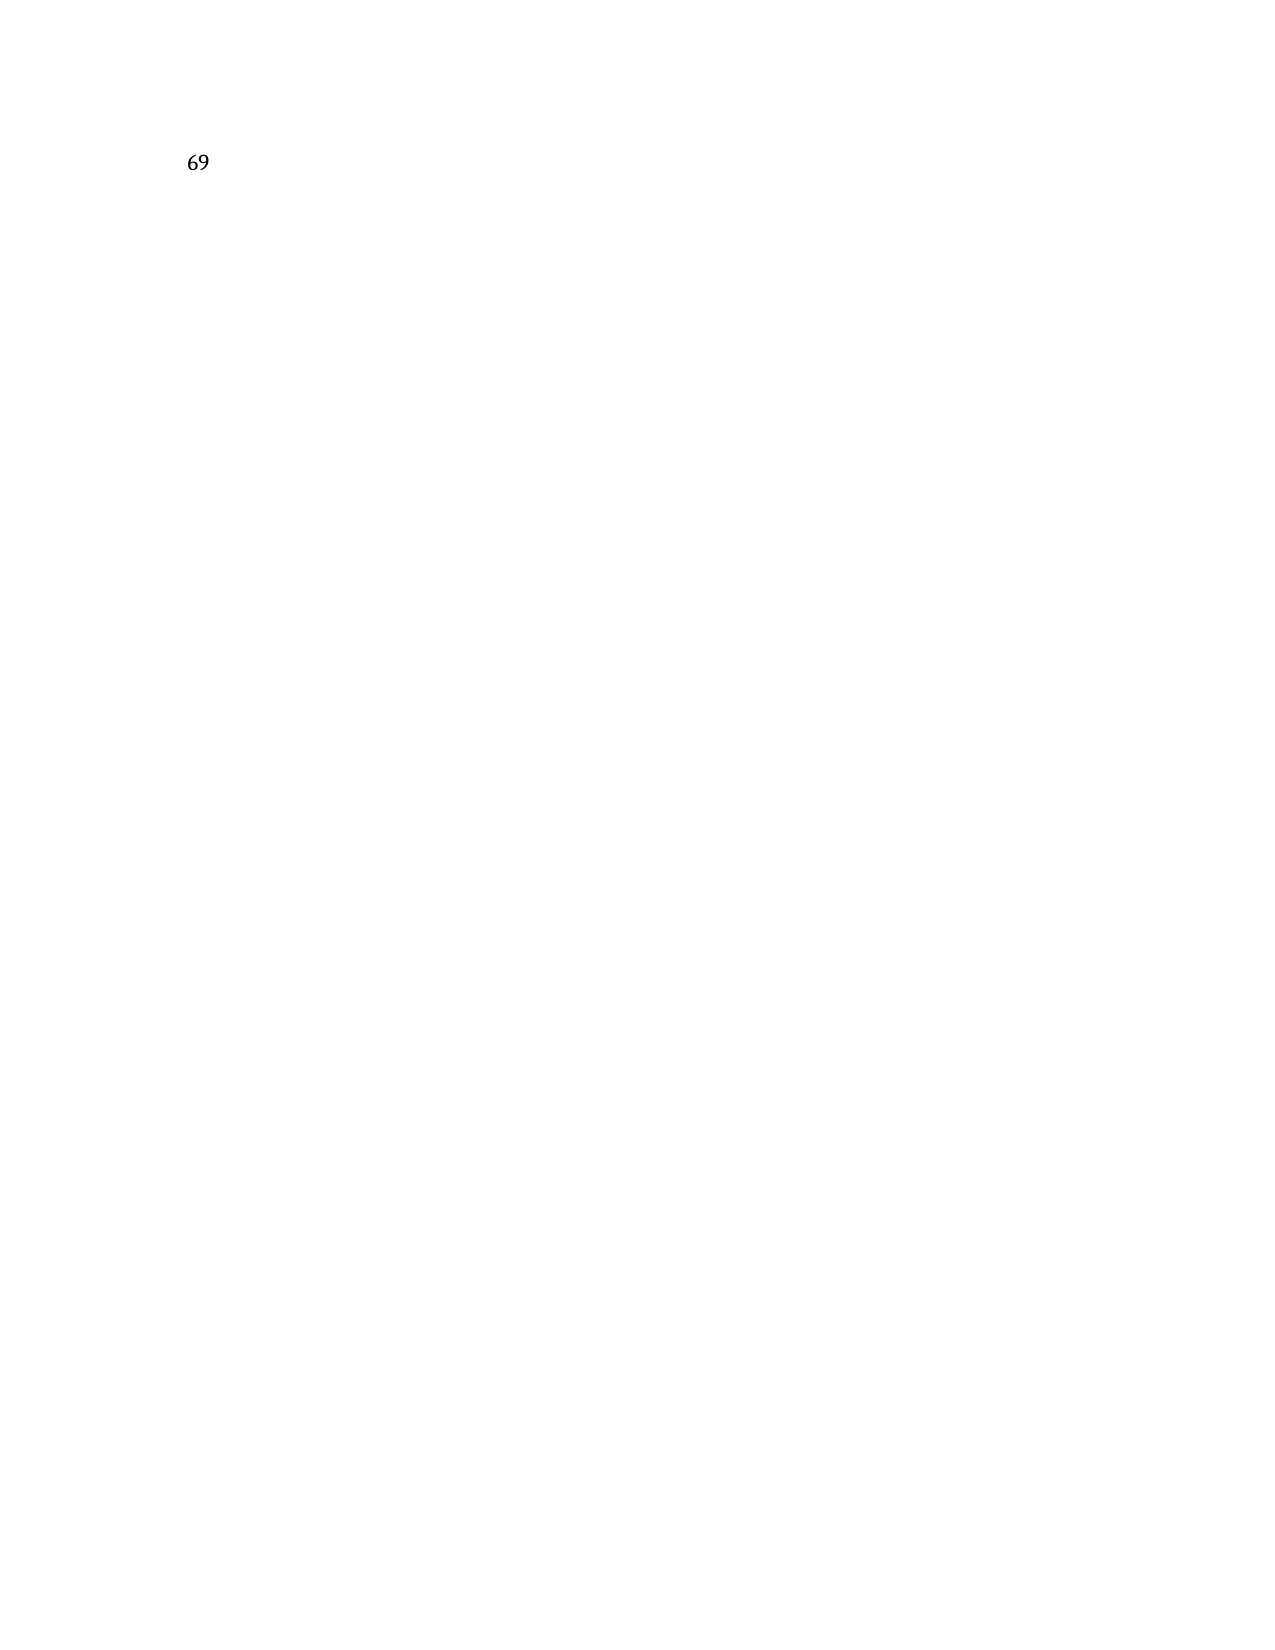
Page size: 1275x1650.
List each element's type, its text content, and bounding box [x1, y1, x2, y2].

text 69 [187, 150, 1087, 176]
